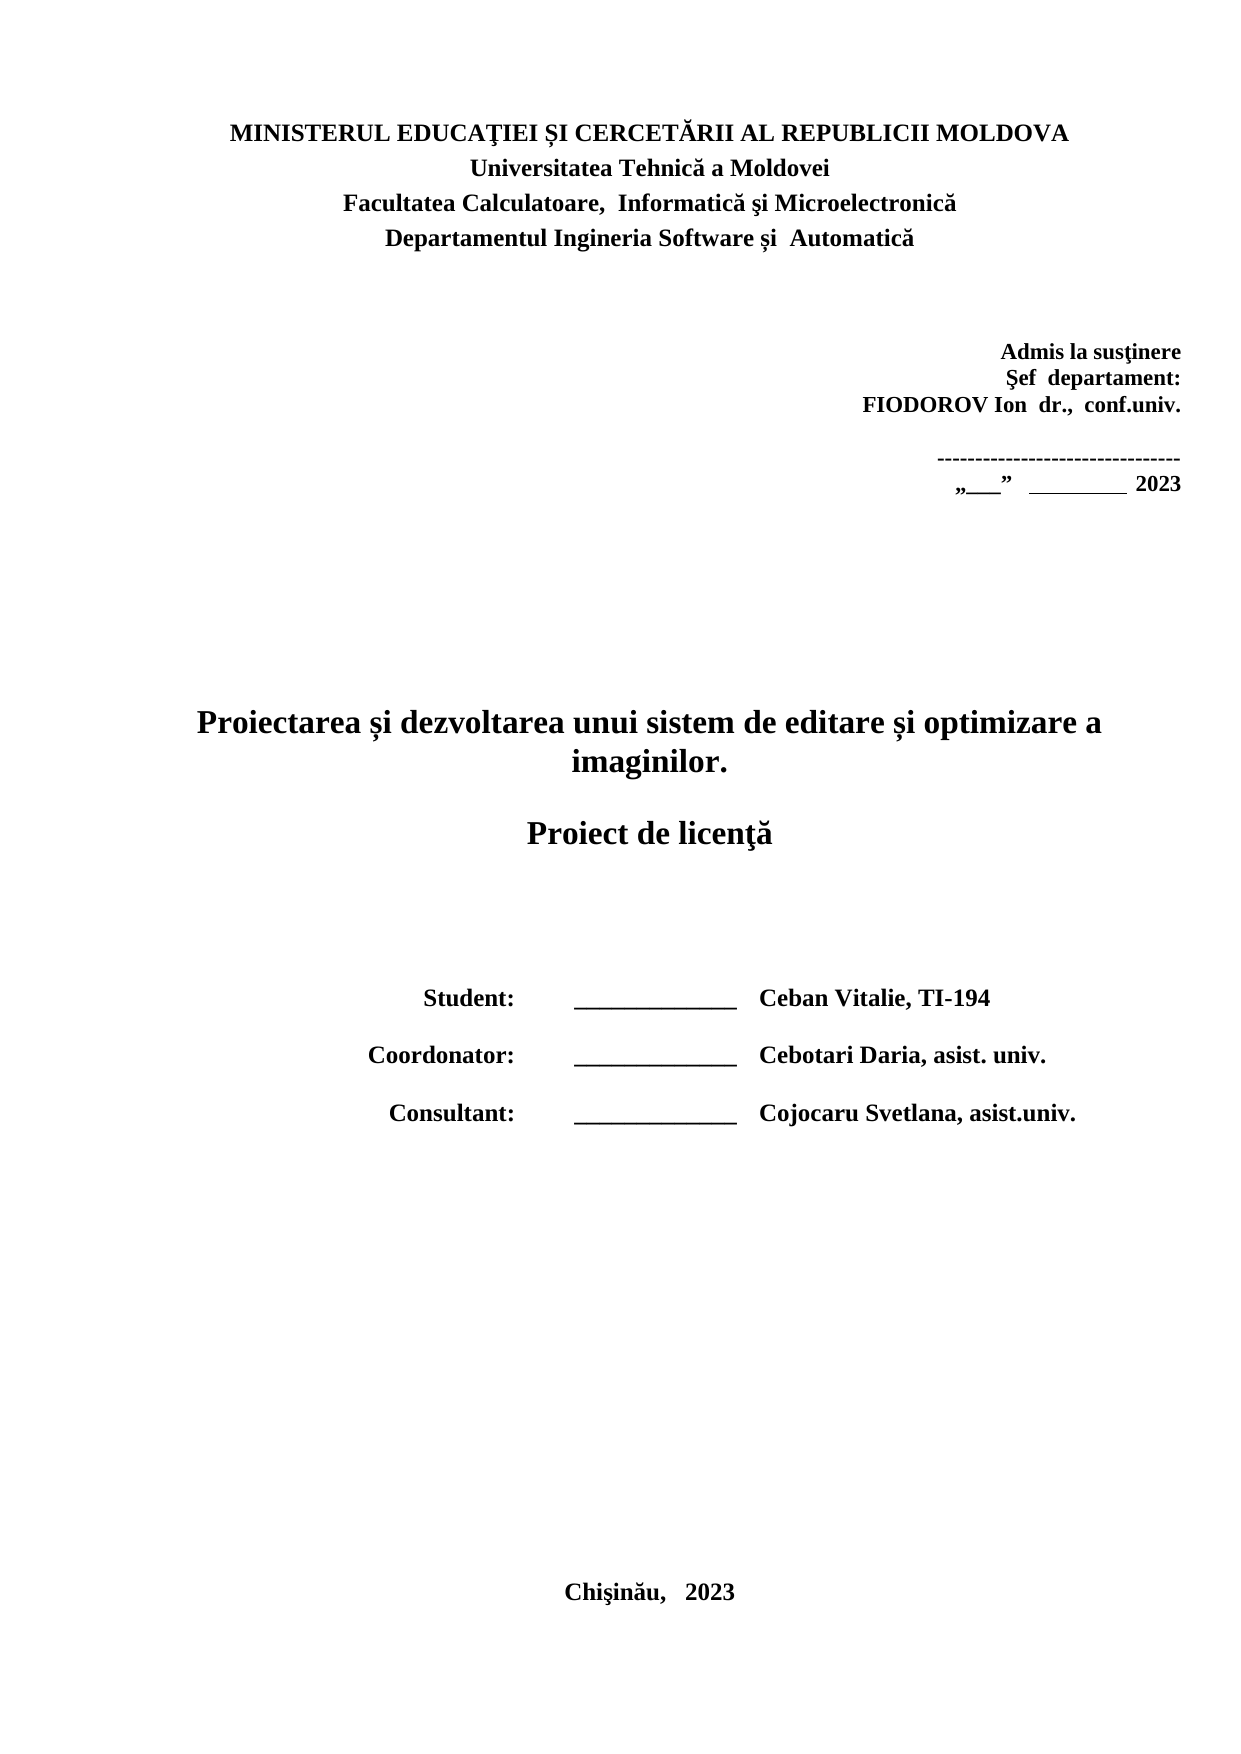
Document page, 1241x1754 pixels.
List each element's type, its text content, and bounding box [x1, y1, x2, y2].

table_cell _____________ [526, 1098, 748, 1156]
text Şef departament: [681, 364, 1181, 391]
text Admis la susţinere [709, 338, 1181, 364]
text -------------------------------- [681, 443, 1181, 470]
table_header _____________ [526, 983, 748, 1041]
table_cell Consultant: [290, 1098, 526, 1156]
table_cell _____________ [526, 1041, 748, 1098]
text Chişinău, 2023 [118, 1577, 1181, 1606]
table_cell Coordonator: [290, 1041, 526, 1098]
table_header Ceban Vitalie, TI-194 [748, 983, 1181, 1041]
table_cell Cojocaru Svetlana, asist.univ. [748, 1098, 1181, 1156]
table_cell Cebotari Daria, asist. univ. [748, 1041, 1181, 1098]
text FIODOROV Ion dr., conf.univ. [681, 391, 1181, 417]
text Proiect de licenţă [118, 813, 1181, 851]
table_header Student: [290, 983, 526, 1041]
text MINISTERUL EDUCAŢIEI ȘI CERCETĂRII AL REPUBLICII MOLDOVA [118, 118, 1181, 147]
text Facultatea Calculatoare, Informatică şi Microelectronică [118, 188, 1181, 217]
text Departamentul Ingineria Software și Automatică [118, 223, 1181, 252]
text Universitatea Tehnică a Moldovei [118, 153, 1181, 182]
text „___” 2023 [681, 470, 1181, 496]
text Proiectarea și dezvoltarea unui sistem de editare și optimizare a imaginilor. [118, 703, 1181, 779]
